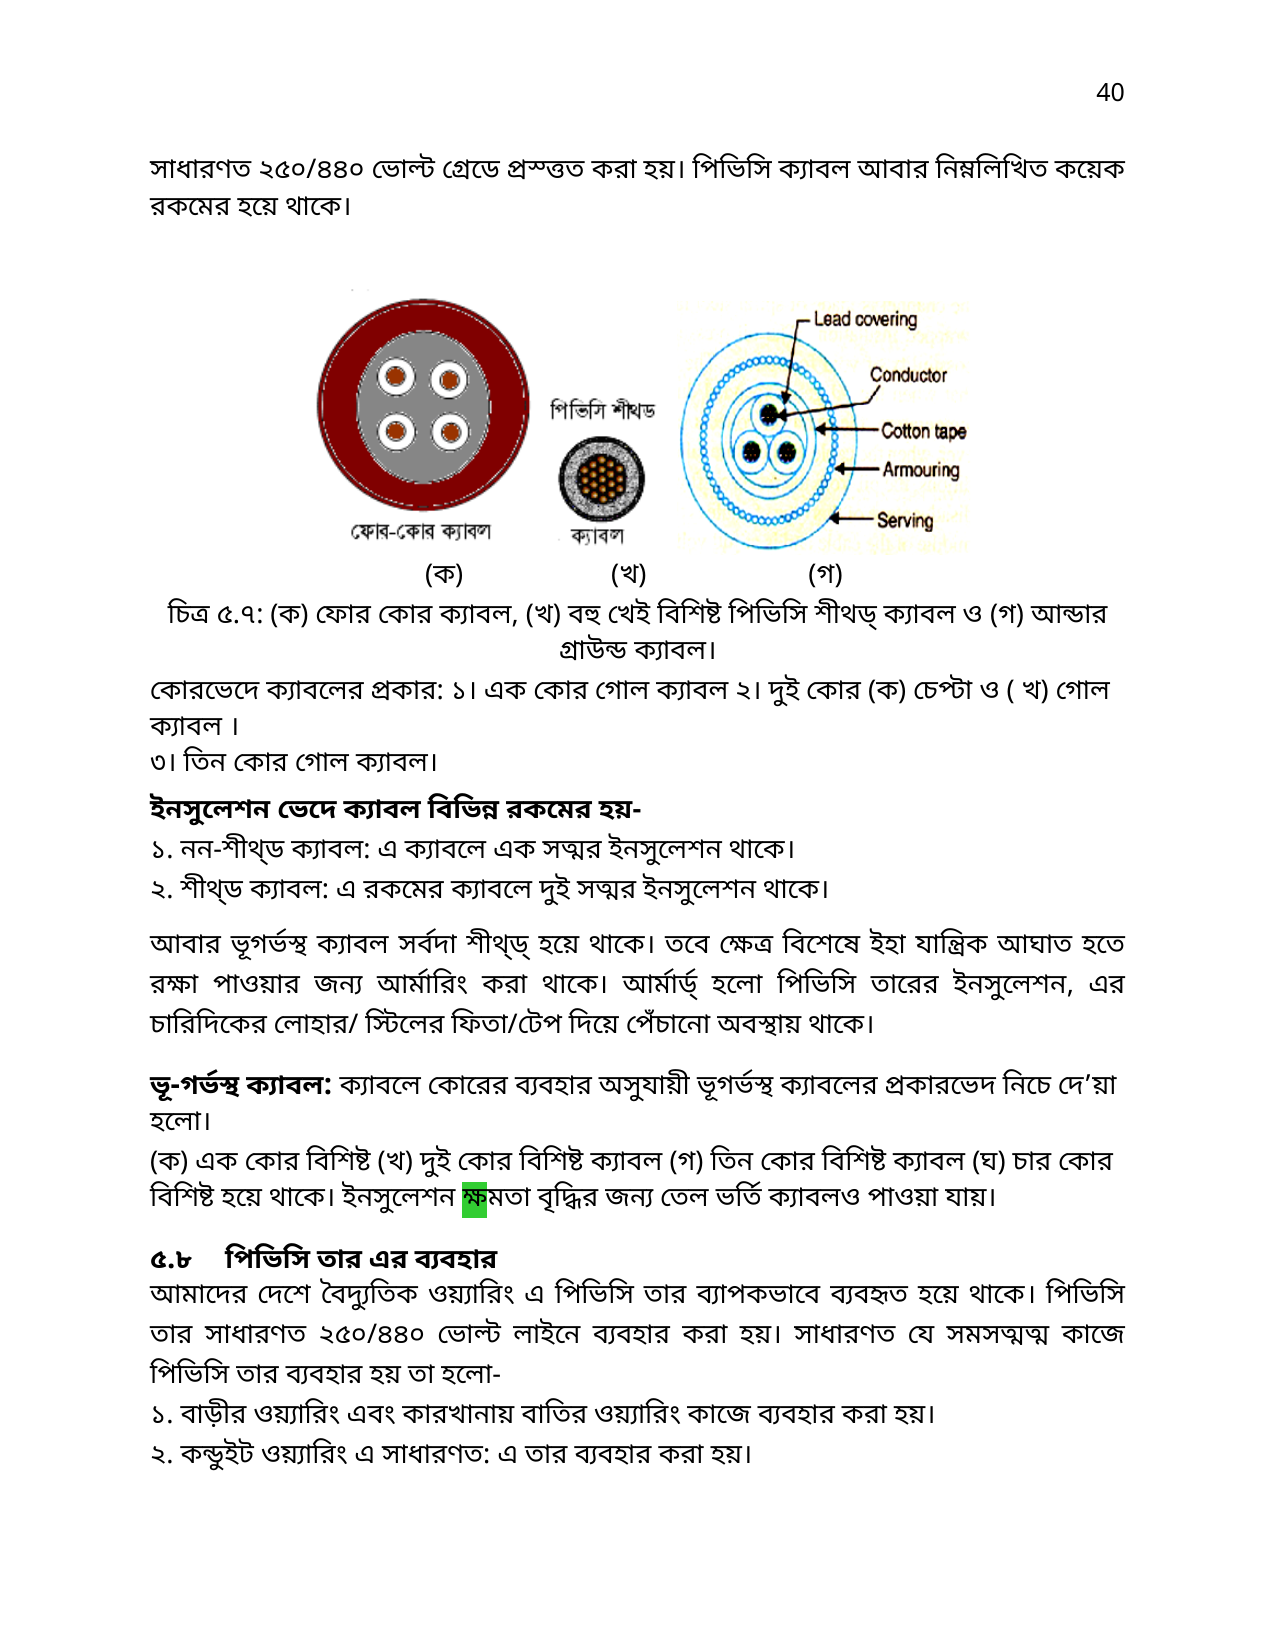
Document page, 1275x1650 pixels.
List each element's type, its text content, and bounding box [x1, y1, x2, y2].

text কোরভেদে ক্যাবলের প্রকার: ১। এক কোর গোল ক্যাবল ২। দুই কোর (ক) চেপ্টা ও ( খ) গোল ক্যাবল । [150, 670, 1125, 746]
picture [303, 288, 672, 555]
subtitle ইনসুলেশন ভেদে ক্যাবল বিভিন্ন রকমের হয়- [150, 789, 1125, 829]
text ১. নন-শীথ্ড ক্যাবল: এ ক্যাবলে এক সত্মর ইনসুলেশন থাকে। [150, 829, 1125, 869]
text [150, 150, 1125, 226]
text ৫.৮ পিভিসি তার এর ব্যবহার [150, 1237, 1125, 1279]
text চিত্র ৫.৭: (ক) ফোর কোর ক্যাবল, (খ) বহু খেই বিশিষ্ট পিভিসি শীথড্ ক্যাবল ও (গ) আন্ডার গ্রাউন্ড ক্যাবল। [150, 594, 1125, 670]
text ১. বাড়ীর ওয়্যারিং এবং কারখানায় বাতির ওয়্যারিং কাজে ব্যবহার করা হয়। [150, 1395, 1125, 1435]
text ২. শীথ্ড ক্যাবল: এ রকমের ক্যাবলে দুই সত্মর ইনসুলেশন থাকে। [150, 869, 1125, 909]
text ৩। তিন কোর গোল ক্যাবল। [150, 746, 1125, 782]
text (ক) (খ) (গ) [150, 554, 1125, 594]
text ২. কন্ডুইট ওয়্যারিং এ সাধারণত: এ তার ব্যবহার করা হয়। [150, 1435, 1125, 1475]
text আবার ভূগর্ভস্থ ক্যাবল সর্বদা শীথ্ড্ হয়ে থাকে। তবে ক্ষেত্র বিশেষে ইহা যান্ত্রিক আঘাত হতে রক্ষা পাওয়ার জন্য আর্মারিং করা থাকে। আর্মার্ড্ হলো পিভিসি তারের ইনসুলেশন, এর চারিদিকের লোহার/ স্টিলের ফিতা/টেপ দিয়ে পেঁচানো অবস্থায় থাকে। [150, 928, 1125, 1044]
text ভূ-গর্ভস্থ ক্যাবল: ক্যাবলে কোরের ব্যবহার অসুযায়ী ভূগর্ভস্থ ক্যাবলের প্রকারভেদ নিচে দে’য়া হলো। [150, 1064, 1125, 1142]
